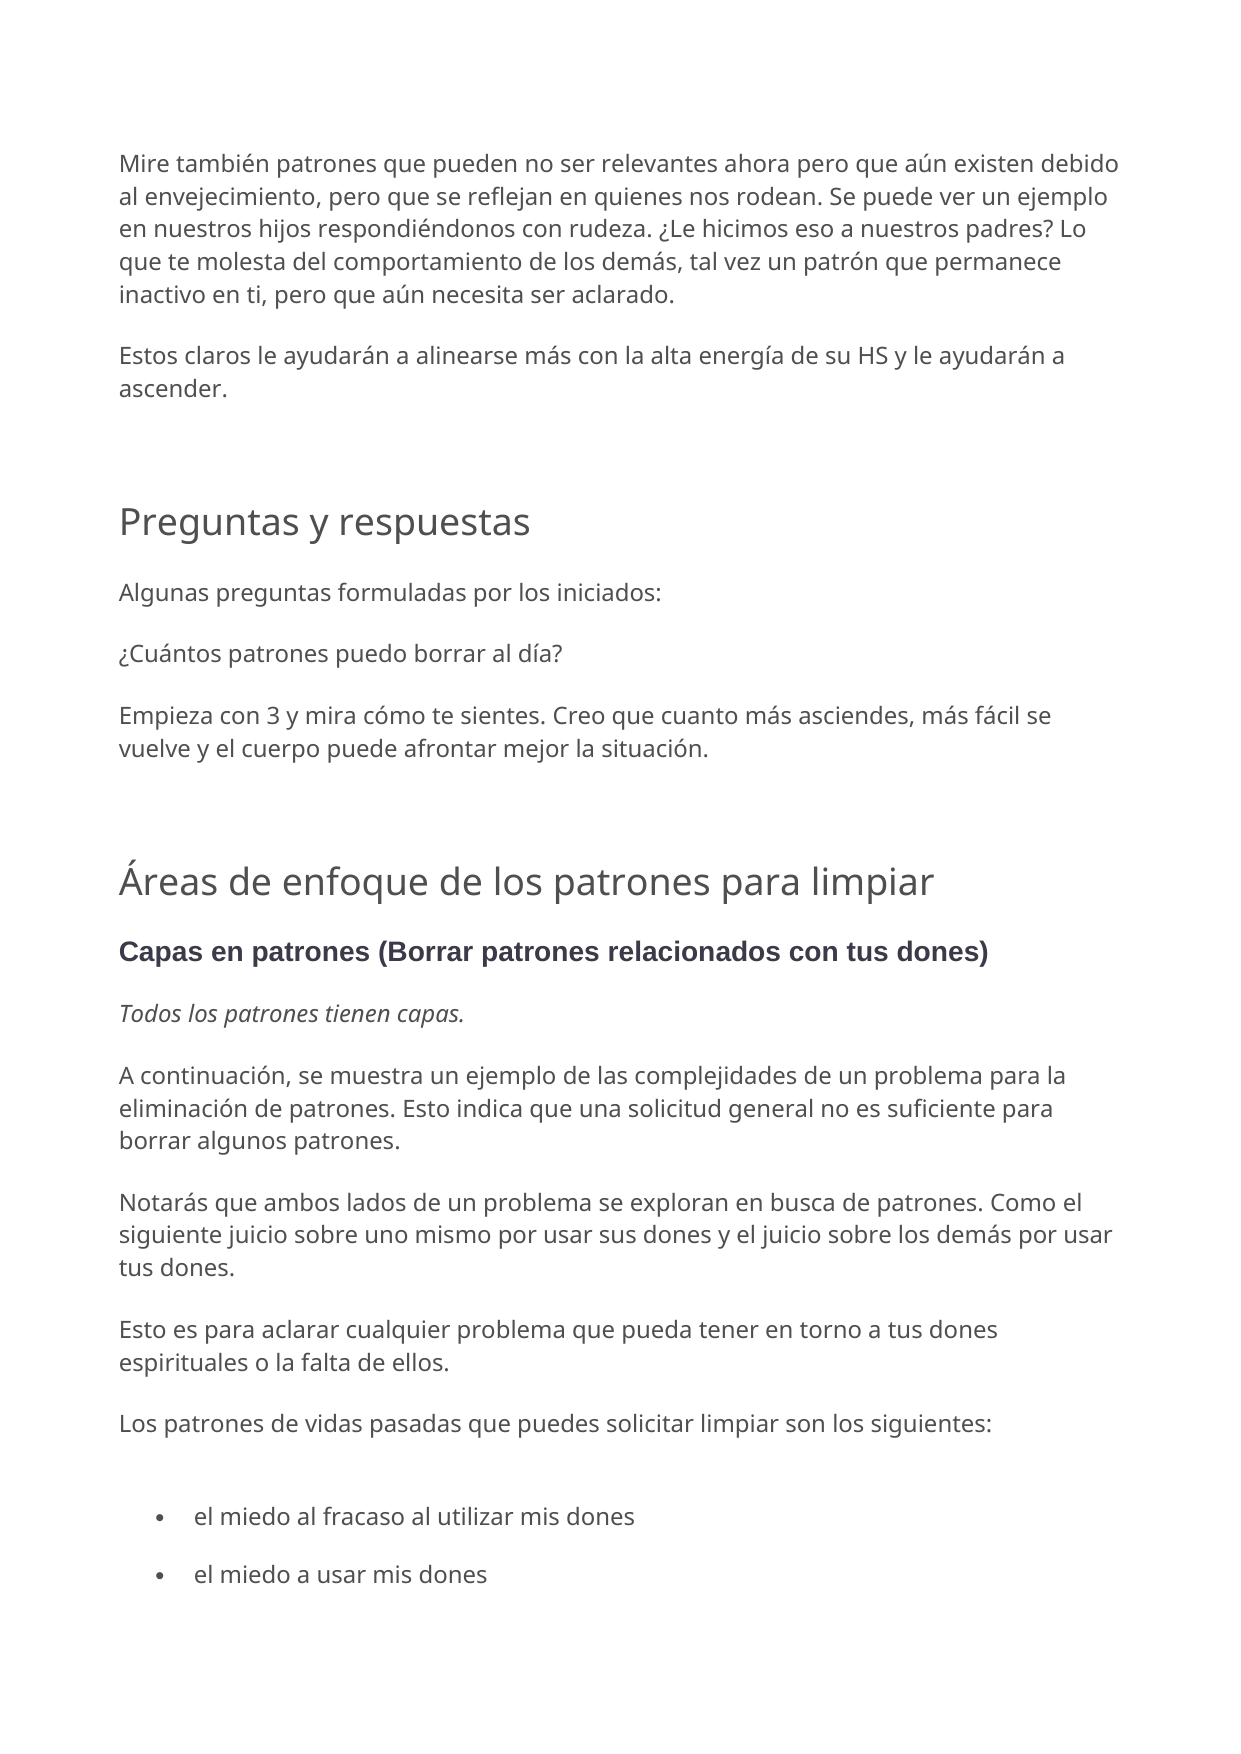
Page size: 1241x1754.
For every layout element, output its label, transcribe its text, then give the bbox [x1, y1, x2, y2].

text Áreas de enfoque de los patrones para limpiar [118, 855, 1122, 906]
text Estos claros le ayudarán a alinearse más con la alta energía de su HS y le ayudarán a ascender. [118, 339, 1122, 404]
list el miedo al fracaso al utilizar mis dones [156, 1500, 1122, 1533]
text Los patrones de vidas pasadas que puedes solicitar limpiar son los siguientes: [118, 1407, 1122, 1471]
text Todos los patrones tienen capas. [118, 997, 1122, 1029]
text Algunas preguntas formuladas por los iniciados: [118, 576, 1122, 608]
text A continuación, se muestra un ejemplo de las complejidades de un problema para la eliminación de patrones. Esto indica que una solicitud general no es suficiente para borrar algunos patrones. [118, 1059, 1122, 1157]
text ¿Cuántos patrones puedo borrar al día? [118, 637, 1122, 670]
text Capas en patrones (Borrar patrones relacionados con tus dones) [118, 935, 1122, 968]
list el miedo a usar mis dones [156, 1558, 1122, 1590]
text Empieza con 3 y mira cómo te sientes. Creo que cuanto más asciendes, más fácil se vuelve y el cuerpo puede afrontar mejor la situación. [118, 699, 1122, 764]
text Preguntas y respuestas [118, 495, 1122, 546]
text Notarás que ambos lados de un problema se exploran en busca de patrones. Como el siguiente juicio sobre uno mismo por usar sus dones y el juicio sobre los demás por usar tus dones. [118, 1186, 1122, 1283]
text Mire también patrones que pueden no ser relevantes ahora pero que aún existen debido al envejecimiento, pero que se reflejan en quienes nos rodean. Se puede ver un ejemplo en nuestros hijos respondiéndonos con rudeza. ¿Le hicimos eso a nuestros padres? Lo que te molesta del comportamiento de los demás, tal vez un patrón que permanece inactivo en ti, pero que aún necesita ser aclarado. [118, 147, 1122, 310]
text Esto es para aclarar cualquier problema que pueda tener en torno a tus dones espirituales o la falta de ellos. [118, 1313, 1122, 1378]
